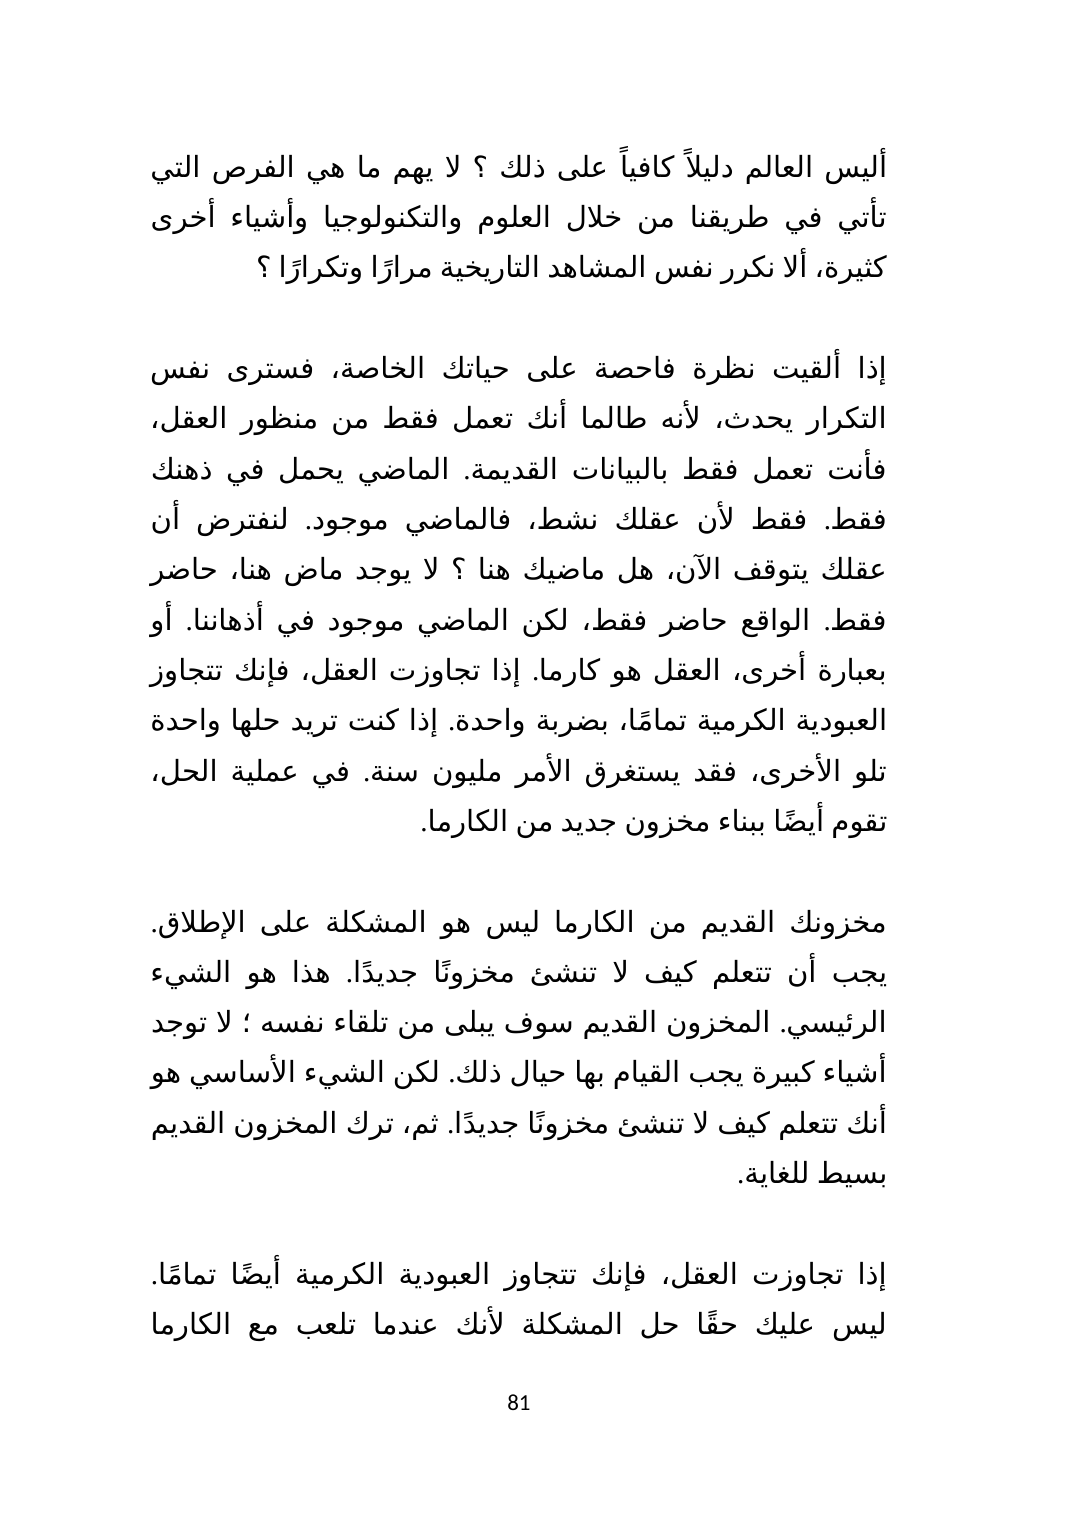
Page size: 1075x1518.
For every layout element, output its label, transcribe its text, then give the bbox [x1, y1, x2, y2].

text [150, 150, 887, 284]
text مخزونك القديم من الكارما ليس هو المشكلة على الإطلاق. يجب أن تتعلم كيف لا تنشئ مخزونًا جديدًا. هذا هو الشيء الرئيسي. المخزون القديم سوف يبلى من تلقاء نفسه ؛ لا توجد أشياء كبيرة يجب القيام بها حيال ذلك. لكن الشيء الأساسي هو أنك تتعلم كيف لا تنشئ مخزونًا جديدًا. ثم، ترك المخزون القديم بسيط للغاية. [150, 905, 887, 1190]
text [150, 1257, 887, 1341]
text إذا ألقيت نظرة فاحصة على حياتك الخاصة، فسترى نفس التكرار يحدث، لأنه طالما أنك تعمل فقط من منظور العقل، فأنت تعمل فقط بالبيانات القديمة. الماضي يحمل في ذهنك فقط. فقط لأن عقلك نشط، فالماضي موجود. لنفترض أن عقلك يتوقف الآن، هل ماضيك هنا ؟ لا يوجد ماض هنا، حاضر فقط. الواقع حاضر فقط، لكن الماضي موجود في أذهاننا. أو بعبارة أخرى، العقل هو كارما. إذا تجاوزت العقل، فإنك تتجاوز العبودية الكرمية تمامًا، بضربة واحدة. إذا كنت تريد حلها واحدة تلو الأخرى، فقد يستغرق الأمر مليون سنة. في عملية الحل، تقوم أيضًا ببناء مخزون جديد من الكارما. [150, 351, 887, 838]
